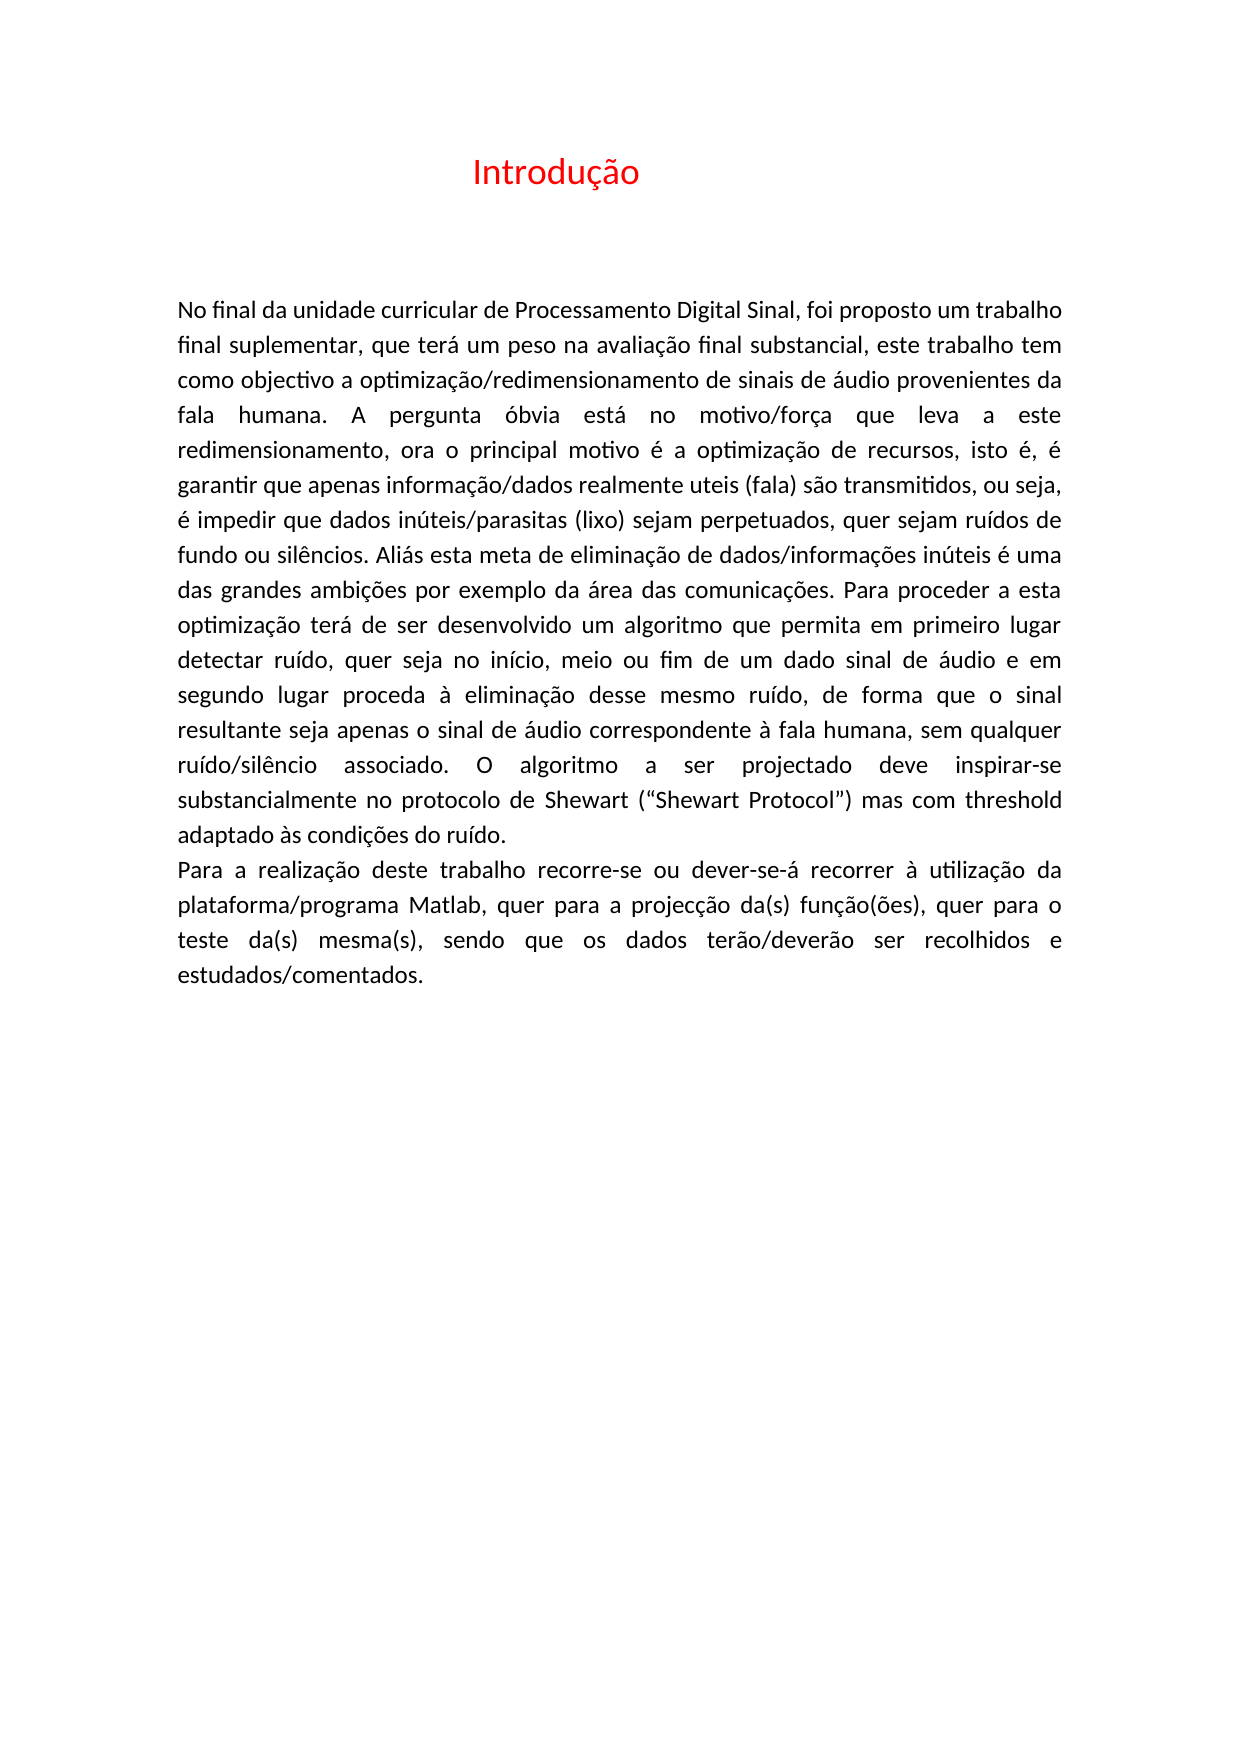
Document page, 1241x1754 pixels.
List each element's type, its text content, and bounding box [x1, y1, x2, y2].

text Para a realização deste trabalho recorre-se ou dever-se-á recorrer à utilização da plataforma/programa Matlab, quer para a projecção da(s) função(ões), quer para o teste da(s) mesma(s), sendo que os dados terão/deverão ser recolhidos e estudados/comentados. [177, 855, 1063, 990]
text No final da unidade curricular de Processamento Digital Sinal, foi proposto um trabalho final suplementar, que terá um peso na avaliação final substancial, este trabalho tem como objectivo a optimização/redimensionamento de sinais de áudio provenientes da fala humana. A pergunta óbvia está no motivo/força que leva a este redimensionamento, ora o principal motivo é a optimização de recursos, isto é, é garantir que apenas informação/dados realmente uteis (fala) são transmitidos, ou seja, é impedir que dados inúteis/parasitas (lixo) sejam perpetuados, quer sejam ruídos de fundo ou silêncios. Aliás esta meta de eliminação de dados/informações inúteis é uma das grandes ambições por exemplo da área das comunicações. Para proceder a esta optimização terá de ser desenvolvido um algoritmo que permita em primeiro lugar detectar ruído, quer seja no início, meio ou fim de um dado sinal de áudio e em segundo lugar proceda à eliminação desse mesmo ruído, de forma que o sinal resultante seja apenas o sinal de áudio correspondente à fala humana, sem qualquer ruído/silêncio associado. O algoritmo a ser projectado deve inspirar-se substancialmente no protocolo de Shewart (“Shewart Protocol”) mas com threshold adaptado às condições do ruído. [177, 295, 1063, 850]
text Introdução [472, 148, 1063, 193]
